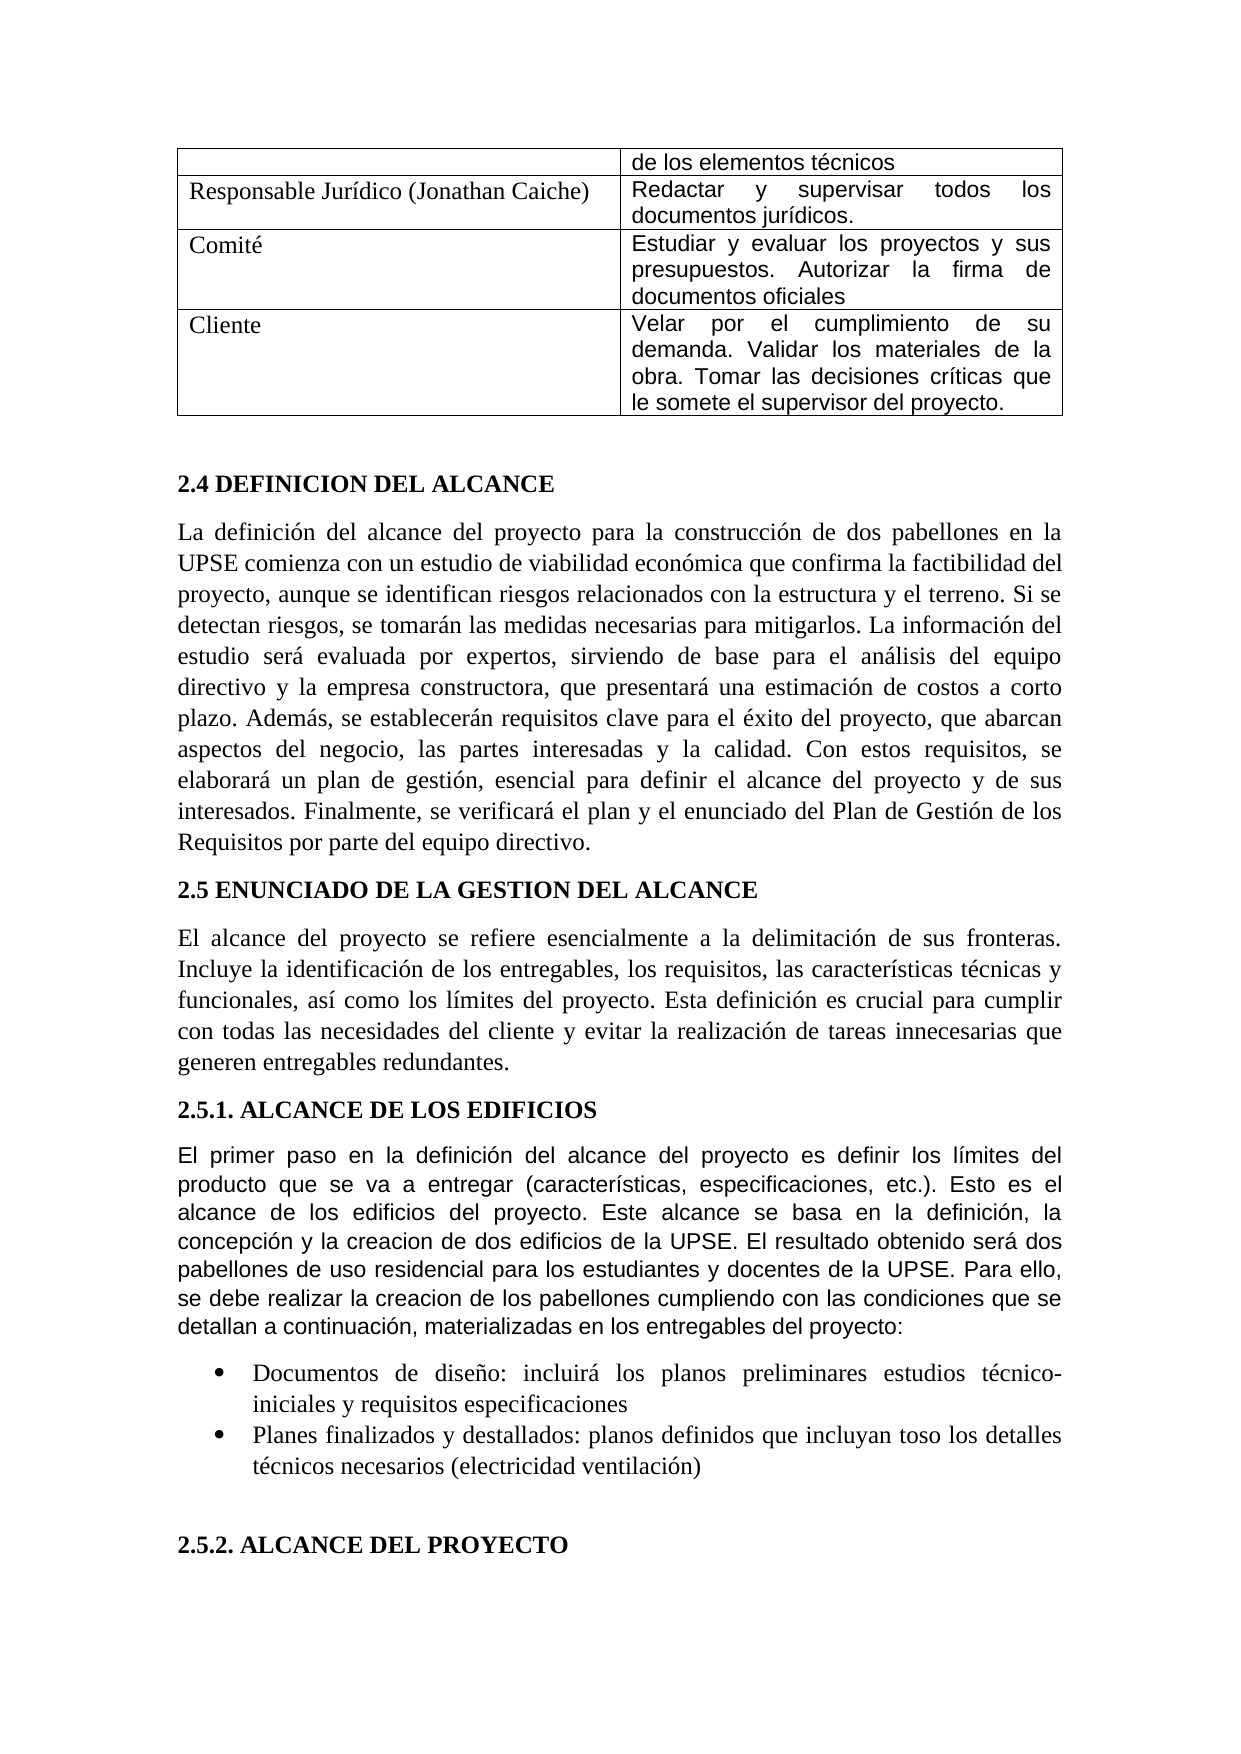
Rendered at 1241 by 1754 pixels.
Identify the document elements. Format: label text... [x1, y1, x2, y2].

list Documentos de diseño: incluirá los planos preliminares estudios técnico-iniciales y requisitos especificaciones [215, 1358, 1063, 1418]
table_cell Cliente [178, 310, 620, 415]
text 2.5.2. ALCANCE DEL PROYECTO [177, 1530, 1063, 1559]
table_cell Velar por el cumplimiento de su demanda. Validar los materiales de la obra. Tomar las decisiones críticas que le somete el supervisor del proyecto. [621, 310, 1062, 415]
table_cell Responsable Jurídico (Jonathan Caiche) [178, 176, 620, 229]
text La definición del alcance del proyecto para la construcción de dos pabellones en la UPSE comienza con un estudio de viabilidad económica que confirma la factibilidad del proyecto, aunque se identifican riesgos relacionados con la estructura y el terreno. Si se detectan riesgos, se tomarán las medidas necesarias para mitigarlos. La información del estudio será evaluada por expertos, sirviendo de base para el análisis del equipo directivo y la empresa constructora, que presentará una estimación de costos a corto plazo. Además, se establecerán requisitos clave para el éxito del proyecto, que abarcan aspectos del negocio, las partes interesadas y la calidad. Con estos requisitos, se elaborará un plan de gestión, esencial para definir el alcance del proyecto y de sus interesados. Finalmente, se verificará el plan y el enunciado del Plan de Gestión de los Requisitos por parte del equipo directivo. [177, 517, 1063, 856]
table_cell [178, 149, 620, 175]
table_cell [621, 149, 1062, 175]
table_cell Estudiar y evaluar los proyectos y sus presupuestos. Autorizar la firma de documentos oficiales [621, 230, 1062, 309]
list Planes finalizados y destallados: planos definidos que incluyan toso los detalles técnicos necesarios (electricidad ventilación) [215, 1420, 1063, 1480]
text 2.5 ENUNCIADO DE LA GESTION DEL ALCANCE [177, 875, 1063, 904]
text 2.5.1. ALCANCE DE LOS EDIFICIOS [177, 1095, 1063, 1123]
table_cell Redactar y supervisar todos los documentos jurídicos. [621, 176, 1062, 229]
text 2.4 DEFINICION DEL ALCANCE [177, 469, 1063, 498]
text El alcance del proyecto se refiere esencialmente a la delimitación de sus fronteras. Incluye la identificación de los entregables, los requisitos, las características técnicas y funcionales, así como los límites del proyecto. Esta definición es crucial para cumplir con todas las necesidades del cliente y evitar la realización de tareas innecesarias que generen entregables redundantes. [177, 923, 1063, 1076]
table_cell Comité [178, 230, 620, 309]
text El primer paso en la definición del alcance del proyecto es definir los límites del producto que se va a entregar (características, especificaciones, etc.). Esto es el alcance de los edificios del proyecto. Este alcance se basa en la definición, la concepción y la creacion de dos edificios de la UPSE. El resultado obtenido será dos pabellones de uso residencial para los estudiantes y docentes de la UPSE. Para ello, se debe realizar la creacion de los pabellones cumpliendo con las condiciones que se detallan a continuación, materializadas en los entregables del proyecto: [177, 1142, 1063, 1339]
